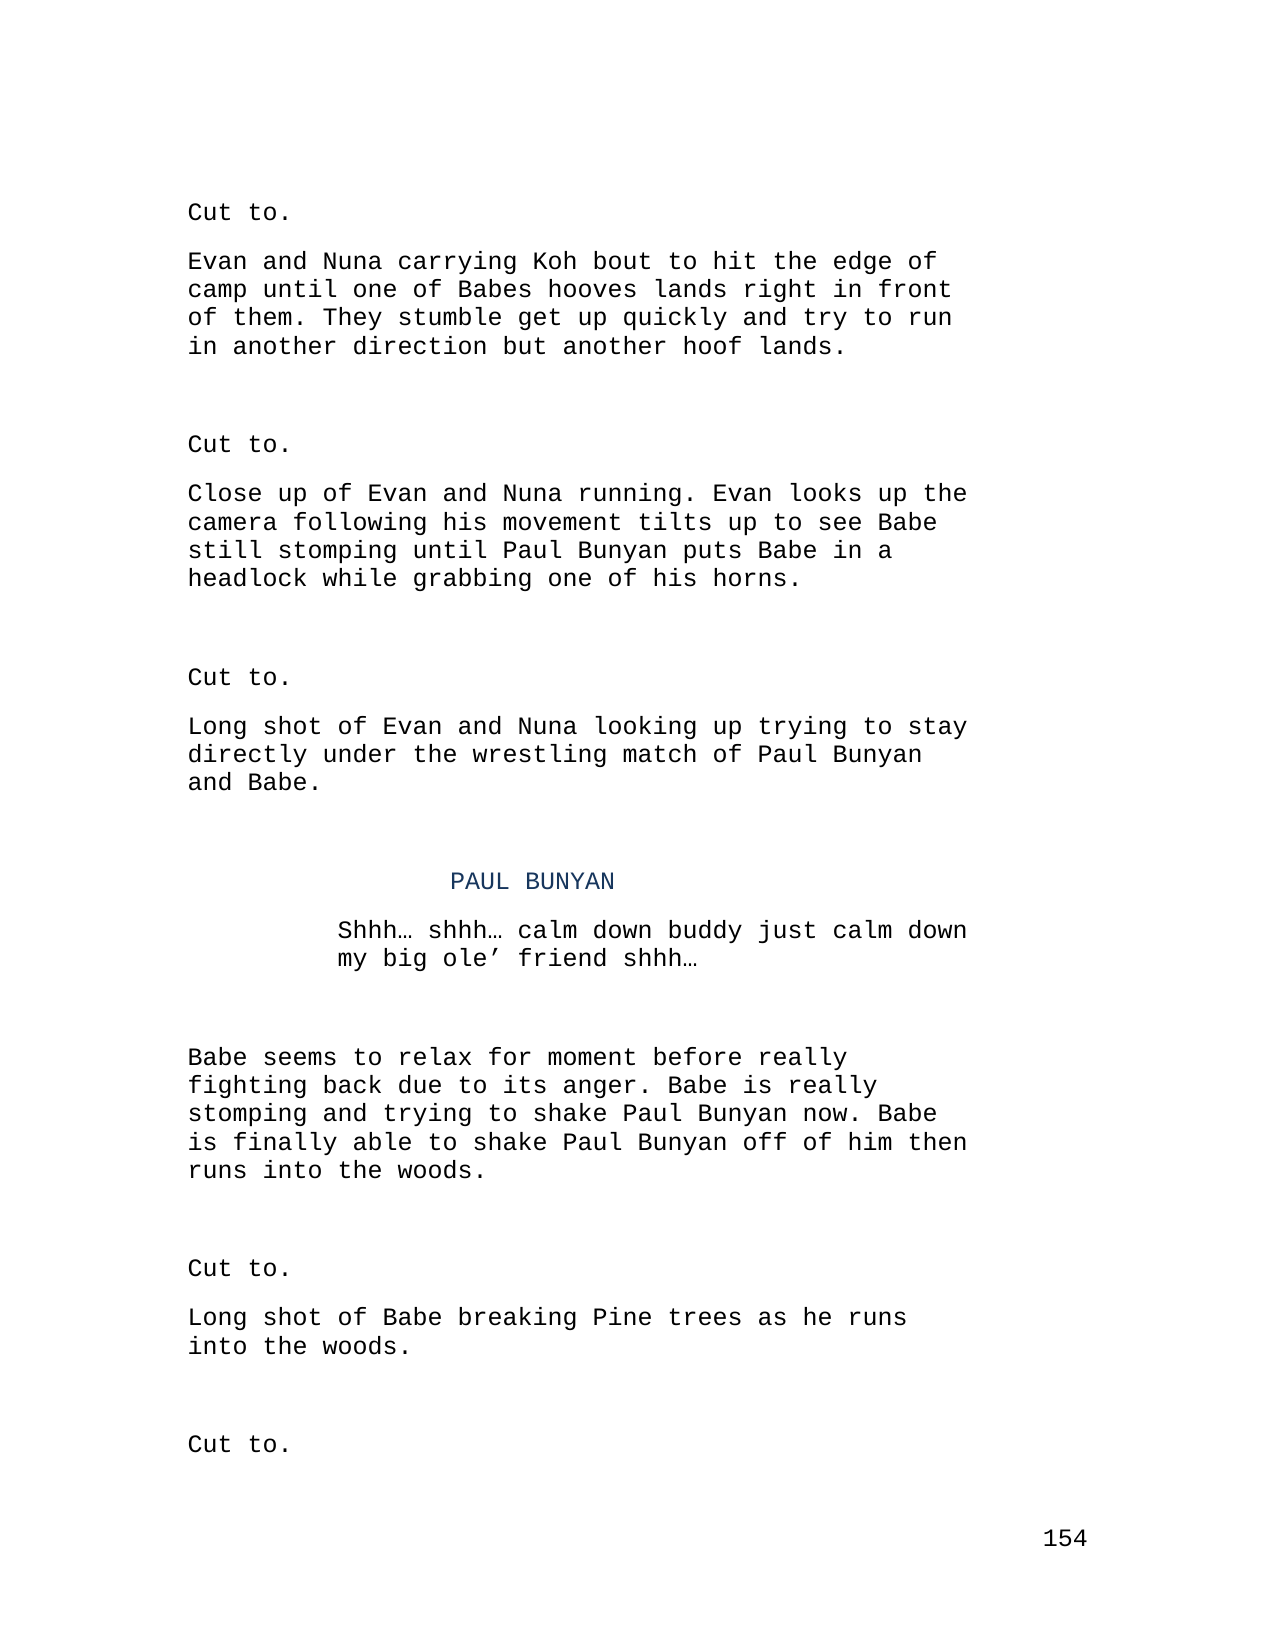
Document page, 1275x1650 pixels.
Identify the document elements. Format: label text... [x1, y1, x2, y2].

text Cut to. [187, 1256, 975, 1284]
text Cut to. [187, 432, 975, 460]
text Paul bunyan [450, 868, 975, 897]
text Long shot of Babe breaking Pine trees as he runs into the woods. [187, 1305, 975, 1362]
text Cut to. [187, 664, 975, 692]
text Shhh… shhh… calm down buddy just calm down my big ole’ friend shhh… [337, 917, 975, 974]
text Cut to. [187, 199, 975, 227]
text Long shot of Evan and Nuna looking up trying to stay directly under the wrestling match of Paul Bunyan and Babe. [187, 713, 975, 798]
text Babe seems to relax for moment before really fighting back due to its anger. Babe is really stomping and trying to shake Paul Bunyan now. Babe is finally able to shake Paul Bunyan off of him then runs into the woods. [187, 1044, 975, 1186]
text Cut to. [187, 1432, 975, 1460]
text Evan and Nuna carrying Koh bout to hit the edge of camp until one of Babes hooves lands right in front of them. They stumble get up quickly and try to run in another direction but another hoof lands. [187, 248, 975, 362]
text Close up of Evan and Nuna running. Evan looks up the camera following his movement tilts up to see Babe still stomping until Paul Bunyan puts Babe in a headlock while grabbing one of his horns. [187, 481, 975, 594]
